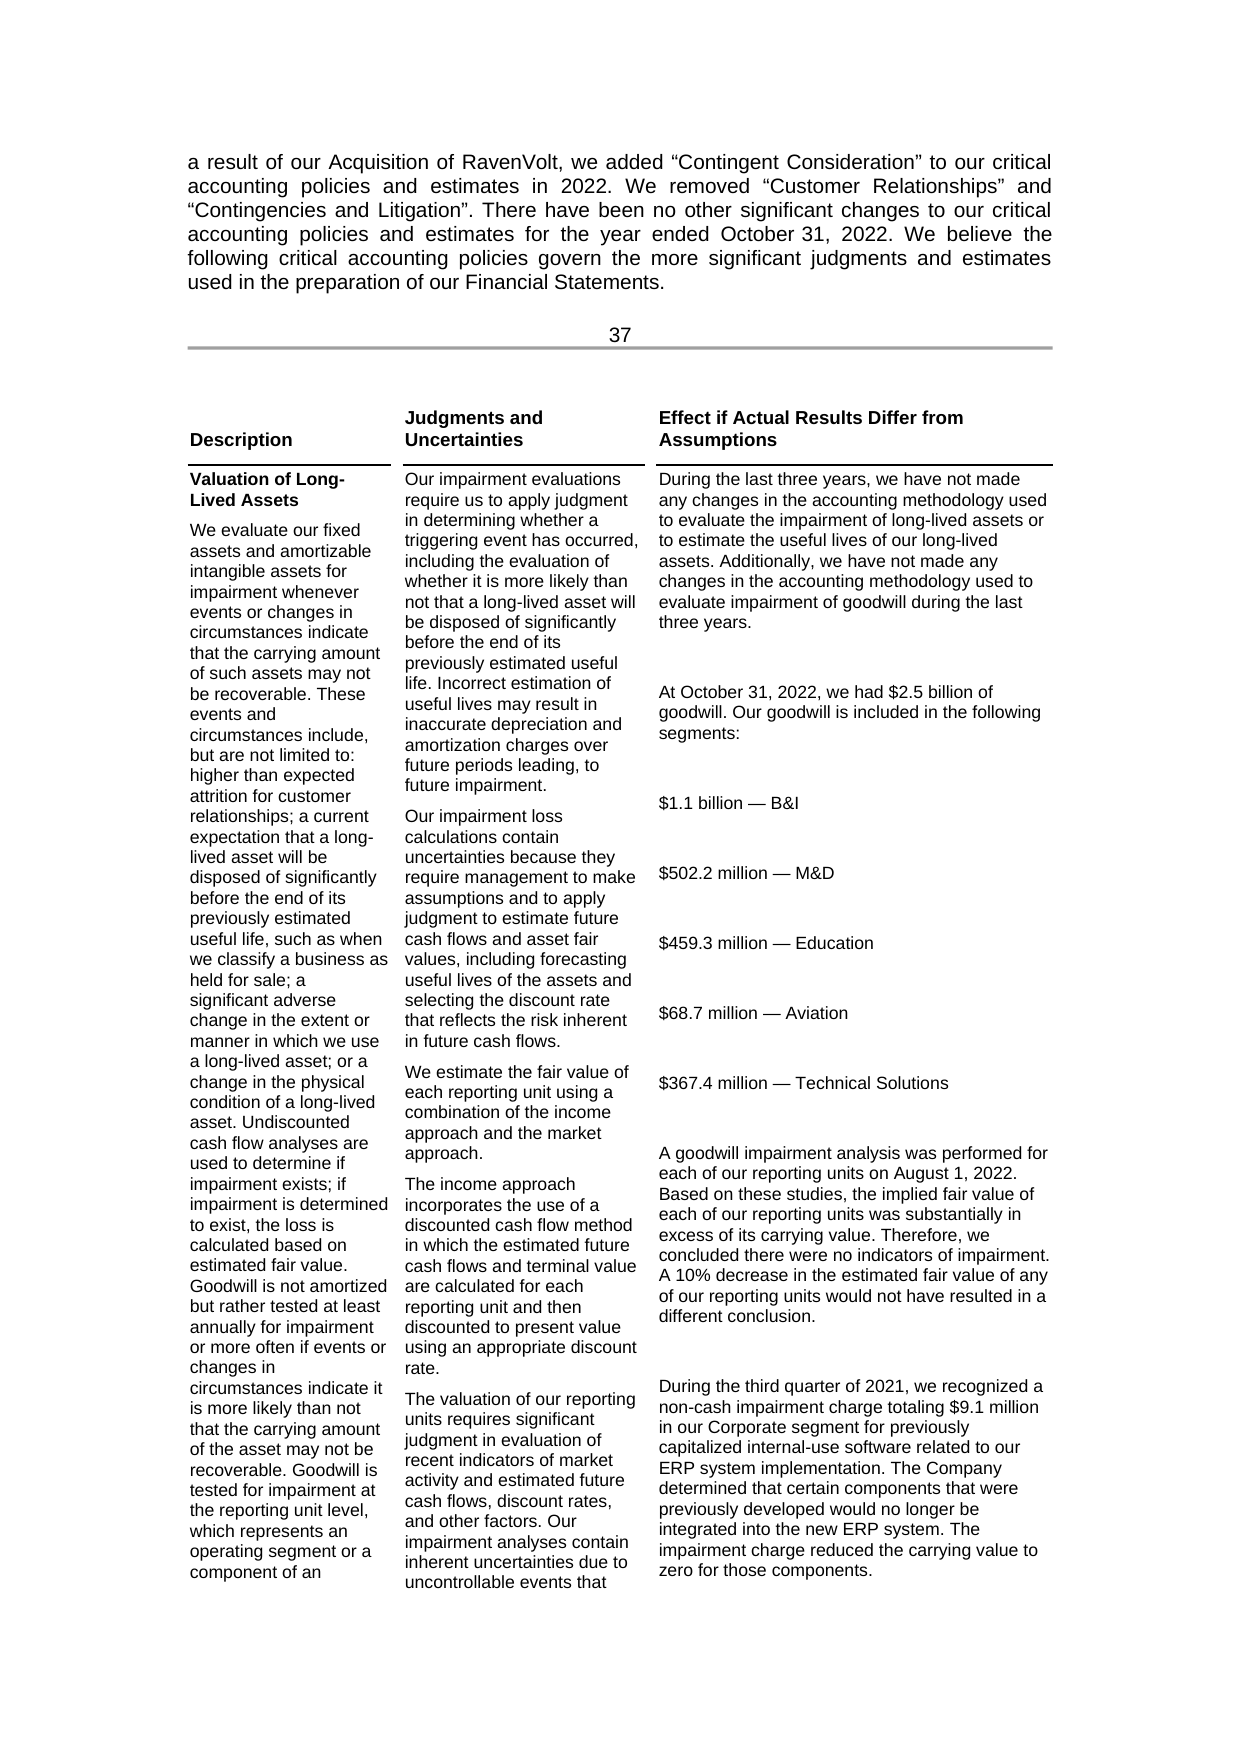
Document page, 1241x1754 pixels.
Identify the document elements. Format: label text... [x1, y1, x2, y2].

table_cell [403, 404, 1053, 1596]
text 37 [187, 322, 1053, 346]
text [187, 150, 1053, 294]
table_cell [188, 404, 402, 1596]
